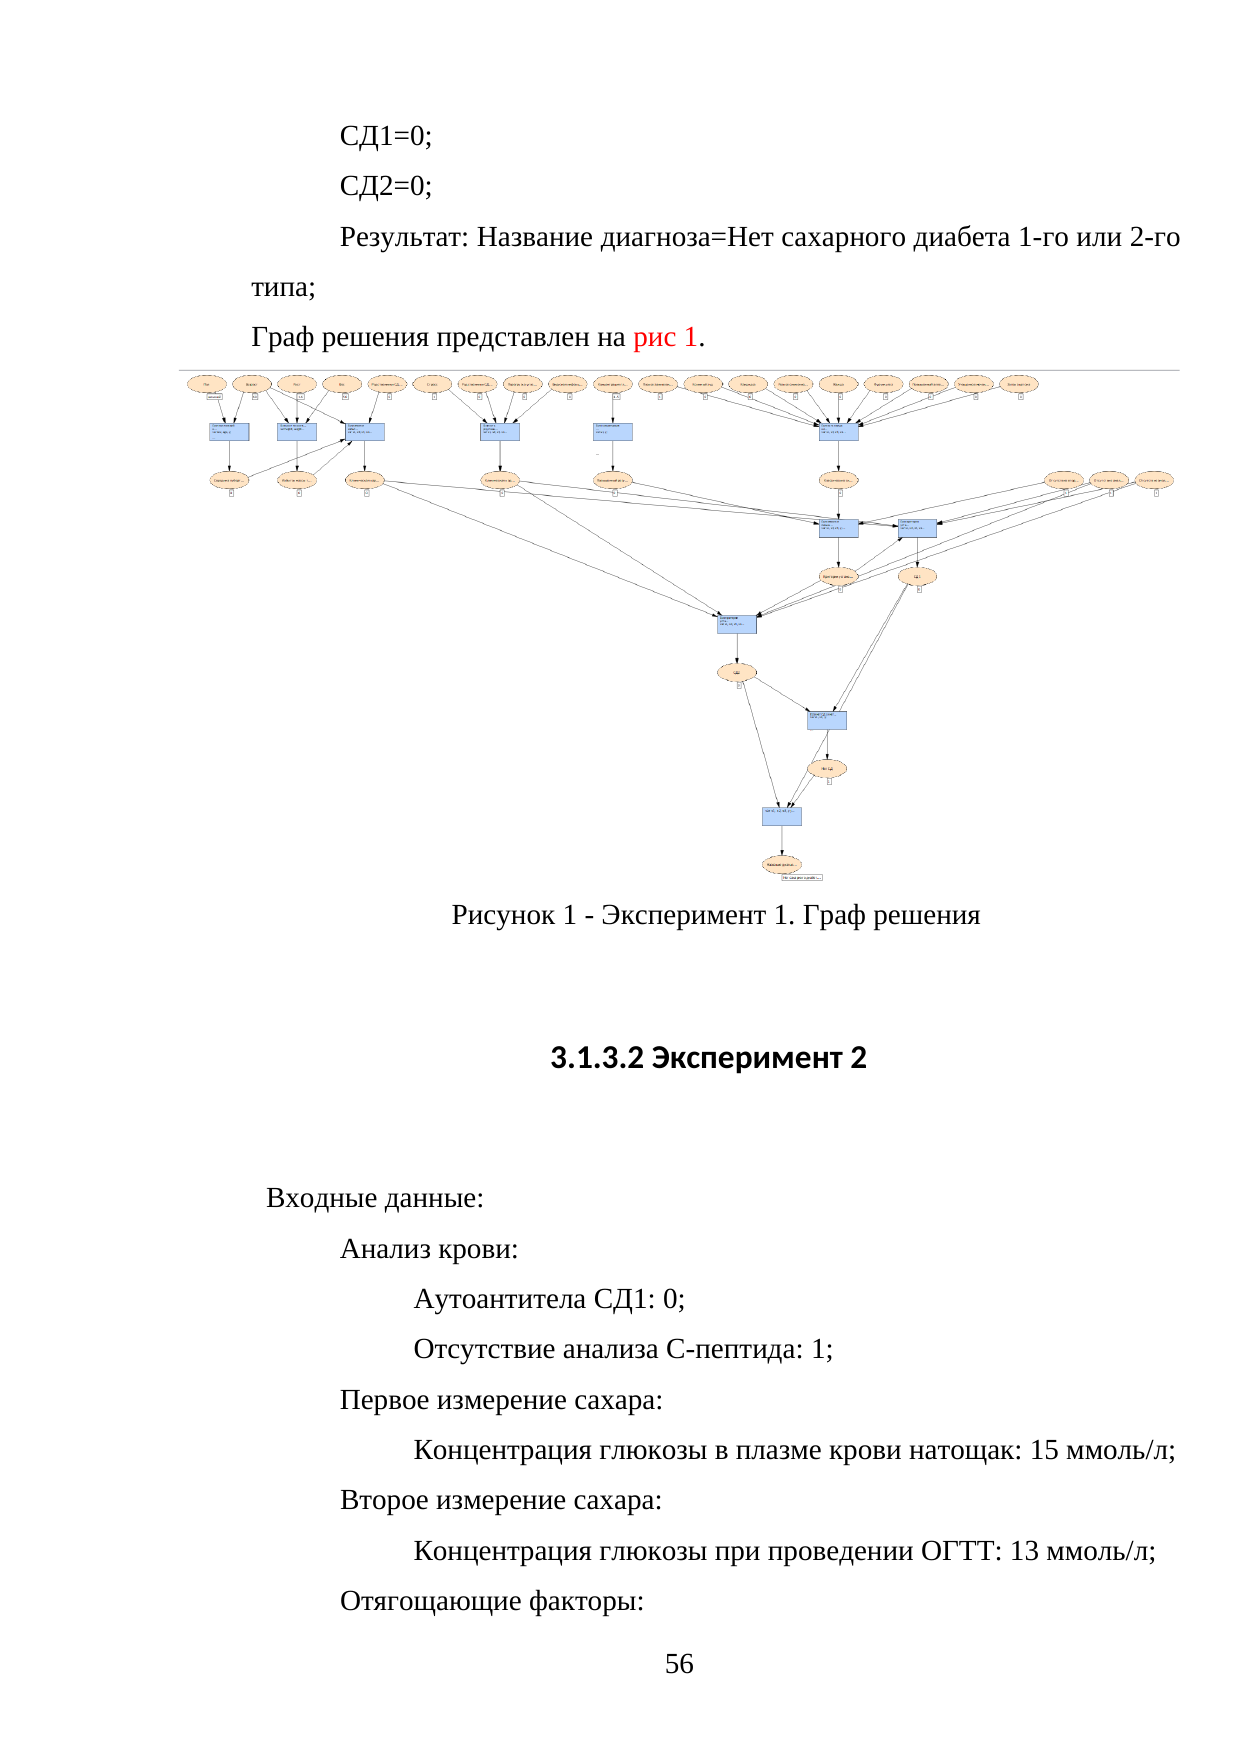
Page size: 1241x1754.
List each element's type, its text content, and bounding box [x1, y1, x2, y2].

text Входные данные: [177, 1181, 1181, 1214]
text СД1=0; [251, 118, 1181, 152]
text Второе измерение сахара: [251, 1482, 1181, 1516]
text СД2=0; [251, 168, 1181, 202]
text Аутоантитела СД1: 0; [325, 1281, 1181, 1315]
text Анализ крови: [251, 1231, 1181, 1264]
text Граф решения представлен на рис 1. [177, 319, 1181, 353]
text Отсутствие анализа С-пептида: 1; [325, 1331, 1181, 1365]
text Концентрация глюкозы в плазме крови натощак: 15 ммоль/л; [325, 1432, 1181, 1466]
text Отягощающие факторы: [251, 1583, 1181, 1617]
text Рисунок 1 - Эксперимент 1. Граф решения [177, 897, 1181, 931]
text Первое измерение сахара: [251, 1382, 1181, 1415]
text Концентрация глюкозы при проведении ОГТТ: 13 ммоль/л; [325, 1533, 1181, 1566]
subtitle 3.1.3.2 Эксперимент 2 [236, 1036, 1181, 1076]
picture [178, 369, 1180, 881]
text Результат: Название диагноза=Нет сахарного диабета 1-го или 2-го типа; [251, 219, 1181, 303]
